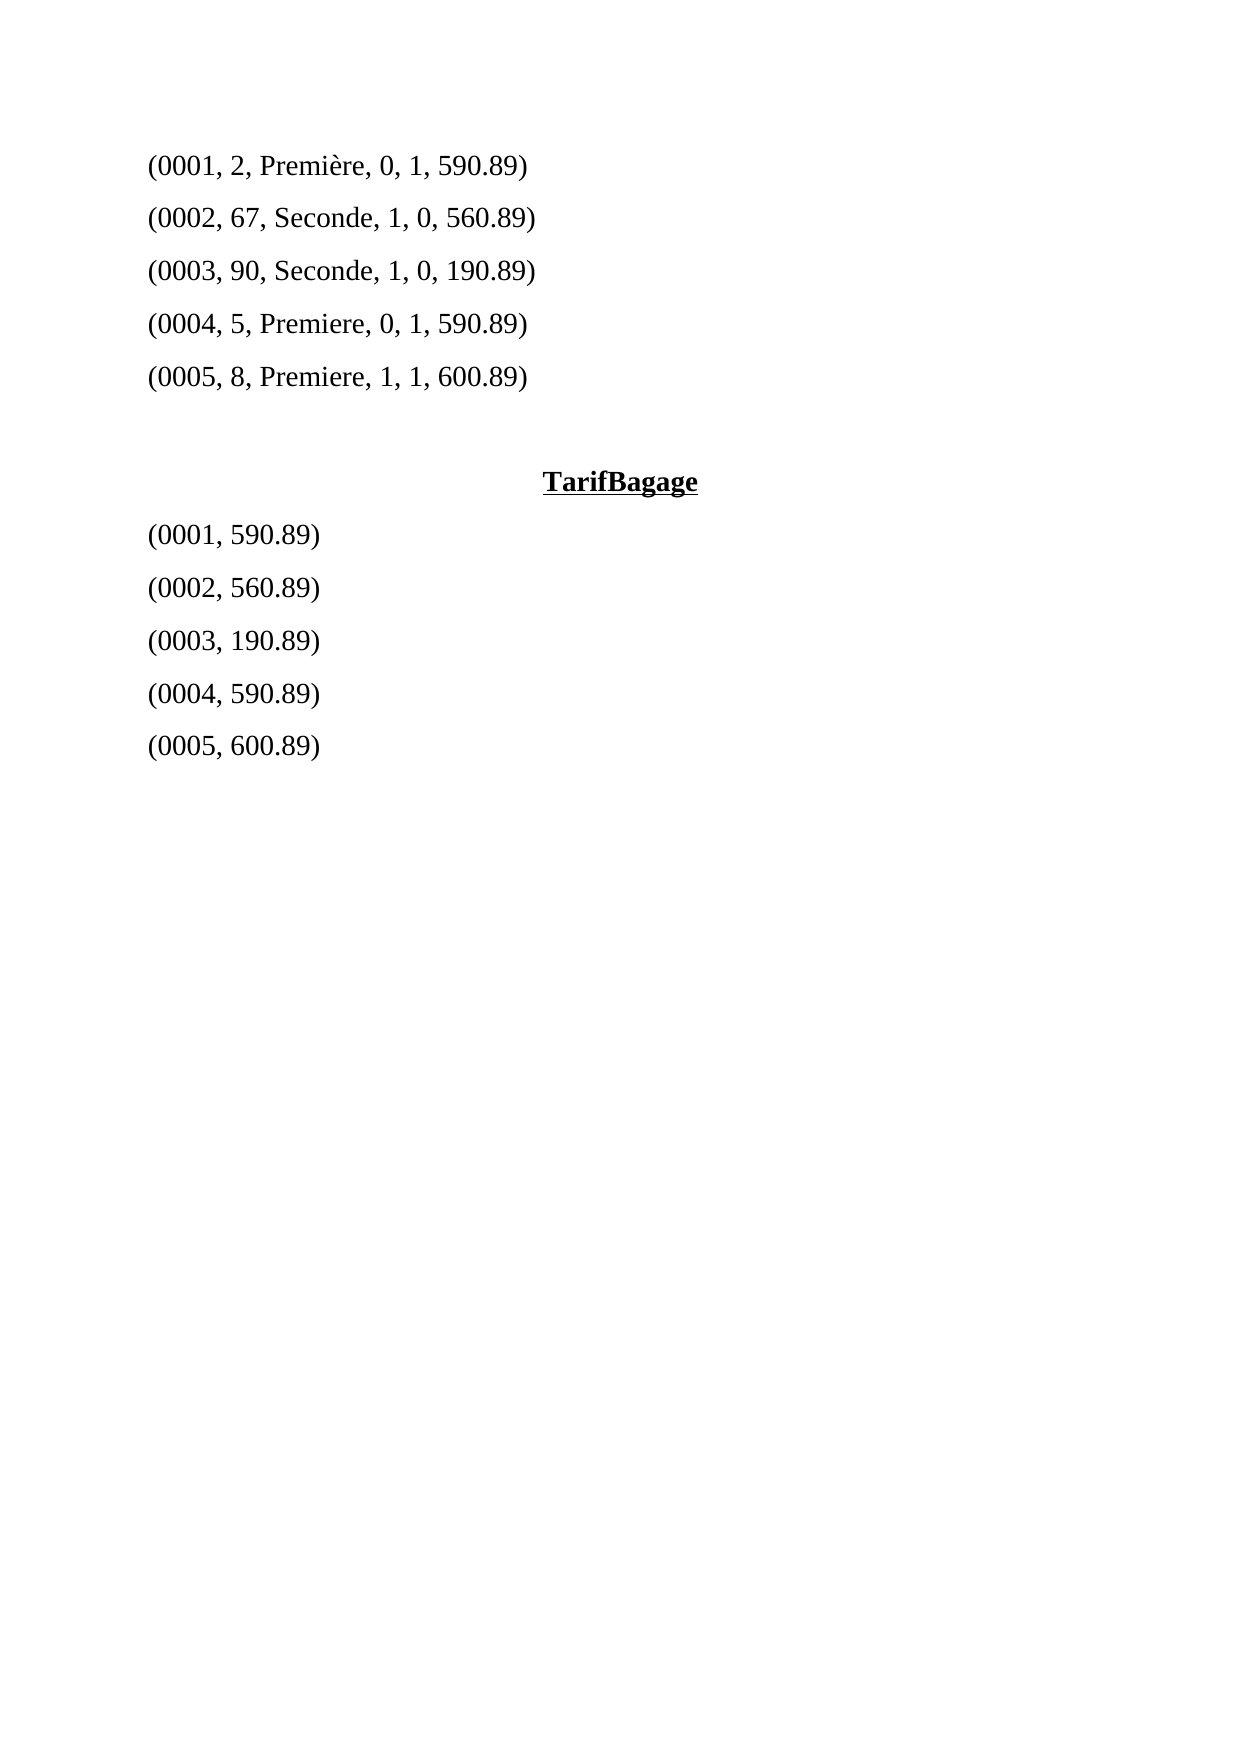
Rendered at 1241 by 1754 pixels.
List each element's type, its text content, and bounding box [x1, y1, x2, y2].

text (0005, 8, Premiere, 1, 1, 600.89) [148, 359, 1093, 392]
text (0002, 560.89) [148, 570, 1093, 604]
text TarifBagage [148, 464, 1093, 498]
text (0001, 590.89) [148, 517, 1093, 551]
text (0001, 2, Première, 0, 1, 590.89) [148, 148, 1093, 181]
text (0002, 67, Seconde, 1, 0, 560.89) [148, 200, 1093, 234]
text (0004, 590.89) [148, 676, 1093, 709]
text (0003, 190.89) [148, 623, 1093, 656]
text (0004, 5, Premiere, 0, 1, 590.89) [148, 306, 1093, 339]
text (0003, 90, Seconde, 1, 0, 190.89) [148, 253, 1093, 287]
text (0005, 600.89) [148, 728, 1093, 762]
